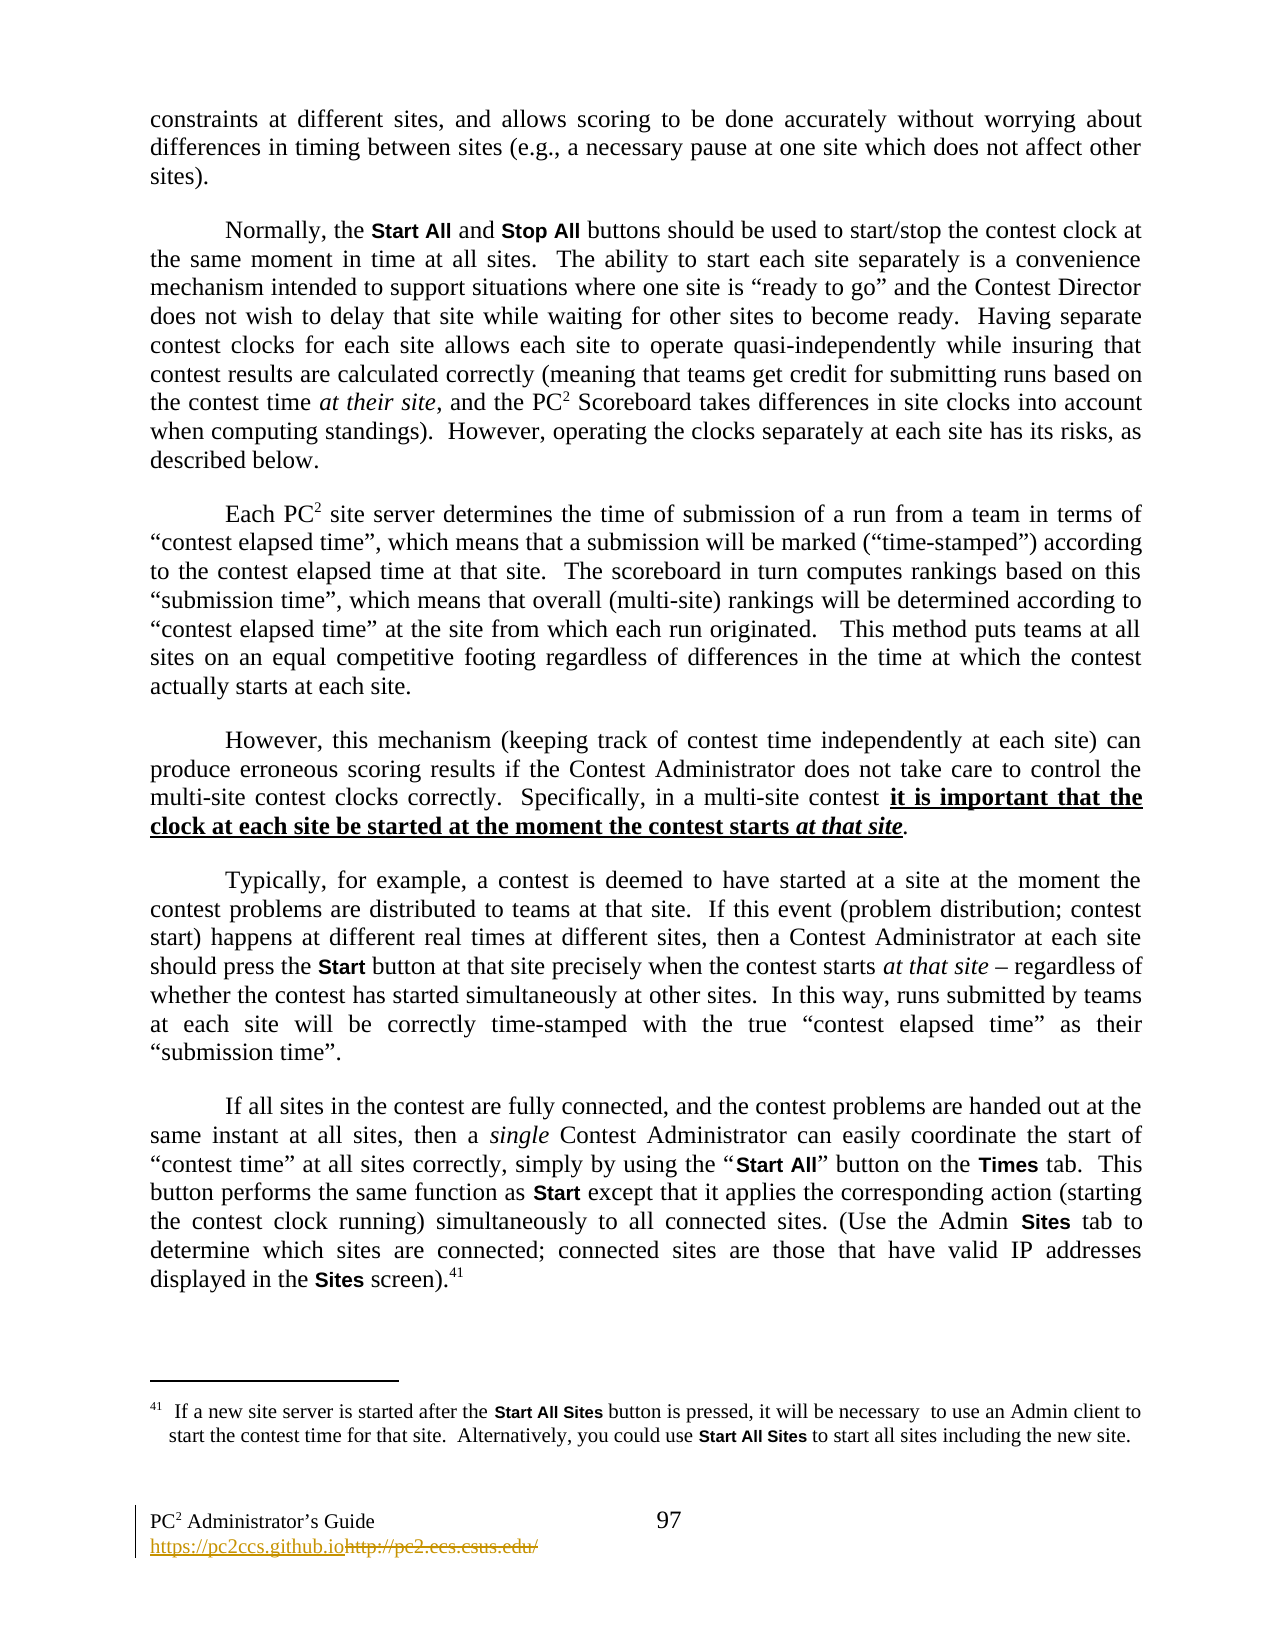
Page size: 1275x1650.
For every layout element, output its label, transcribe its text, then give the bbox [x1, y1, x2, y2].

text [150, 104, 1143, 190]
text Typically, for example, a contest is deemed to have started at a site at the moment the contest problems are distributed to teams at that site. If this event (problem distribution; contest start) happens at different real times at different sites, then a Contest Administrator at each site should press the Start button at that site precisely when the contest starts at that site – regardless of whether the contest has started simultaneously at other sites. In this way, runs submitted by teams at each site will be correctly time-stamped with the true “contest elapsed time” as their “submission time”. [150, 865, 1143, 1066]
text However, this mechanism (keeping track of contest time independently at each site) can produce erroneous scoring results if the Contest Administrator does not take care to control the multi-site contest clocks correctly. Specifically, in a multi-site contest it is important that the clock at each site be started at the moment the contest starts at that site. [150, 725, 1143, 840]
text Each PC2 site server determines the time of submission of a run from a team in terms of “contest elapsed time”, which means that a submission will be marked (“time-stamped”) according to the contest elapsed time at that site. The scoreboard in turn computes rankings based on this “submission time”, which means that overall (multi-site) rankings will be determined according to “contest elapsed time” at the site from which each run originated. This method puts teams at all sites on an equal competitive footing regardless of differences in the time at which the contest actually starts at each site. [150, 499, 1143, 700]
text If all sites in the contest are fully connected, and the contest problems are handed out at the same instant at all sites, then a single Contest Administrator can easily coordinate the start of “contest time” at all sites correctly, simply by using the “Start All” button on the Times tab. This button performs the same function as Start except that it applies the corresponding action (starting the contest clock running) simultaneously to all connected sites. (Use the Admin Sites tab to determine which sites are connected; connected sites are those that have valid IP addresses displayed in the Sites screen). [150, 1091, 1143, 1292]
text Normally, the Start All and Stop All buttons should be used to start/stop the contest clock at the same moment in time at all sites. The ability to start each site separately is a convenience mechanism intended to support situations where one site is “ready to go” and the Contest Director does not wish to delay that site while waiting for other sites to become ready. Having separate contest clocks for each site allows each site to operate quasi-independently while insuring that contest results are calculated correctly (meaning that teams get credit for submitting runs based on the contest time at their site, and the PC2 Scoreboard takes differences in site clocks into account when computing standings). However, operating the clocks separately at each site has its risks, as described below. [150, 215, 1143, 474]
